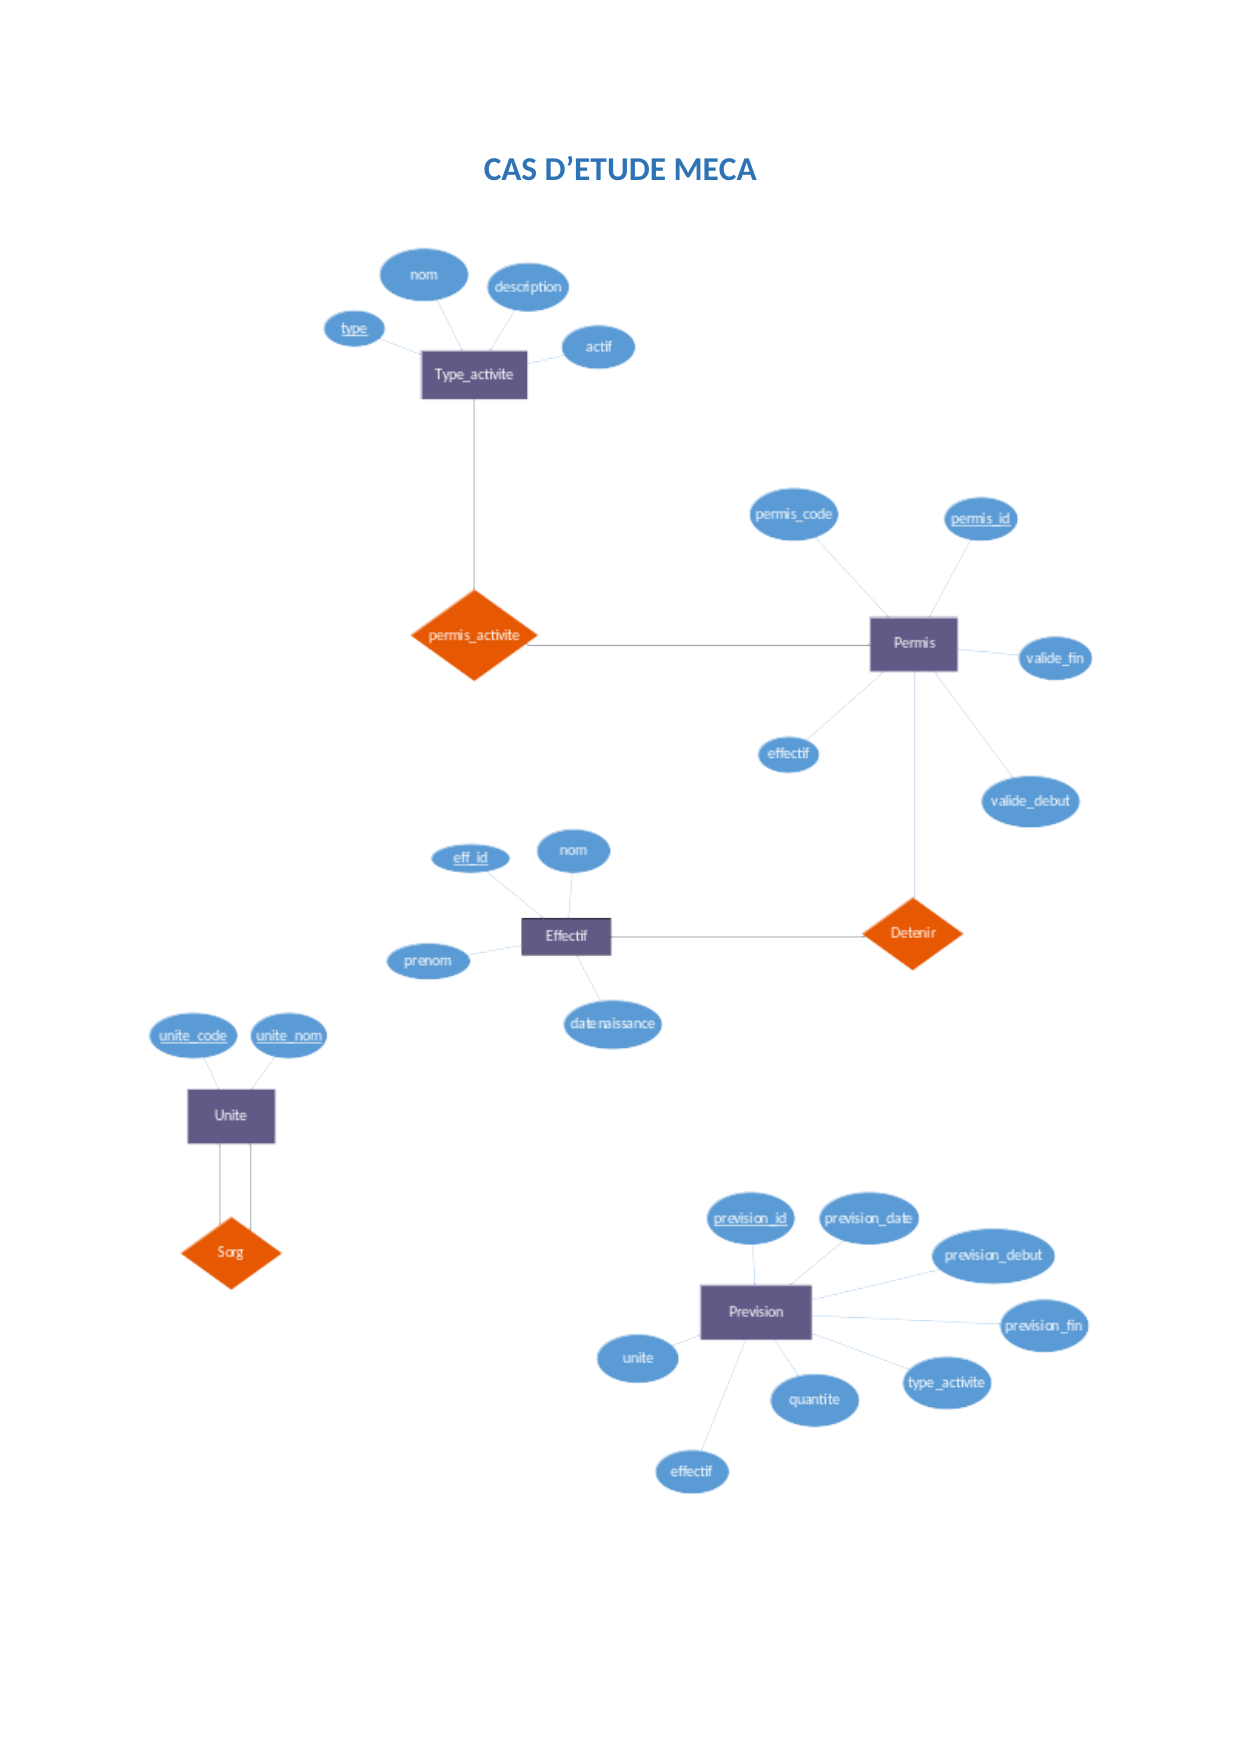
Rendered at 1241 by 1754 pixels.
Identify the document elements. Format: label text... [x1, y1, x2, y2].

subtitle CAS D’ETUDE MECA [148, 148, 1093, 188]
